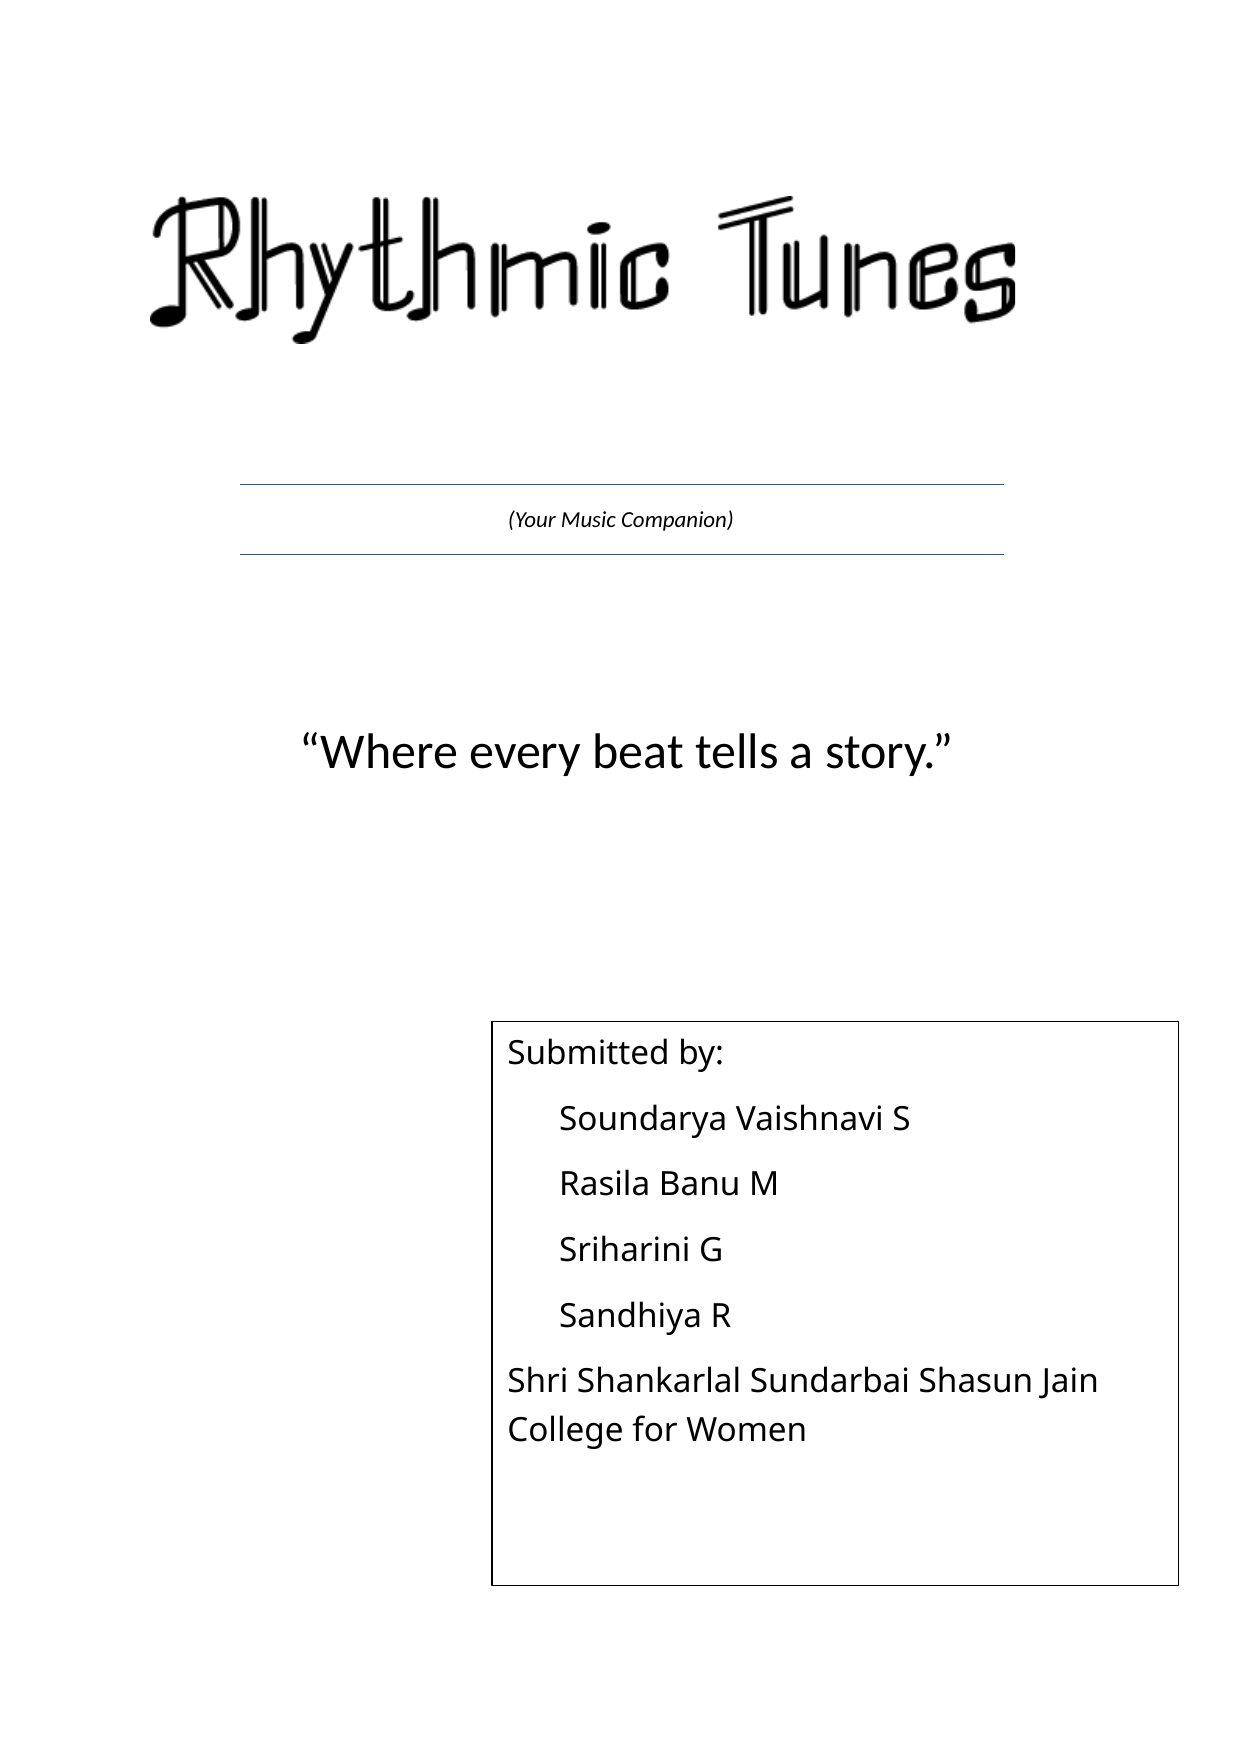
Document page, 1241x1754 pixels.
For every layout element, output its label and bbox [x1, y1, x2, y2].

picture [150, 196, 1016, 344]
